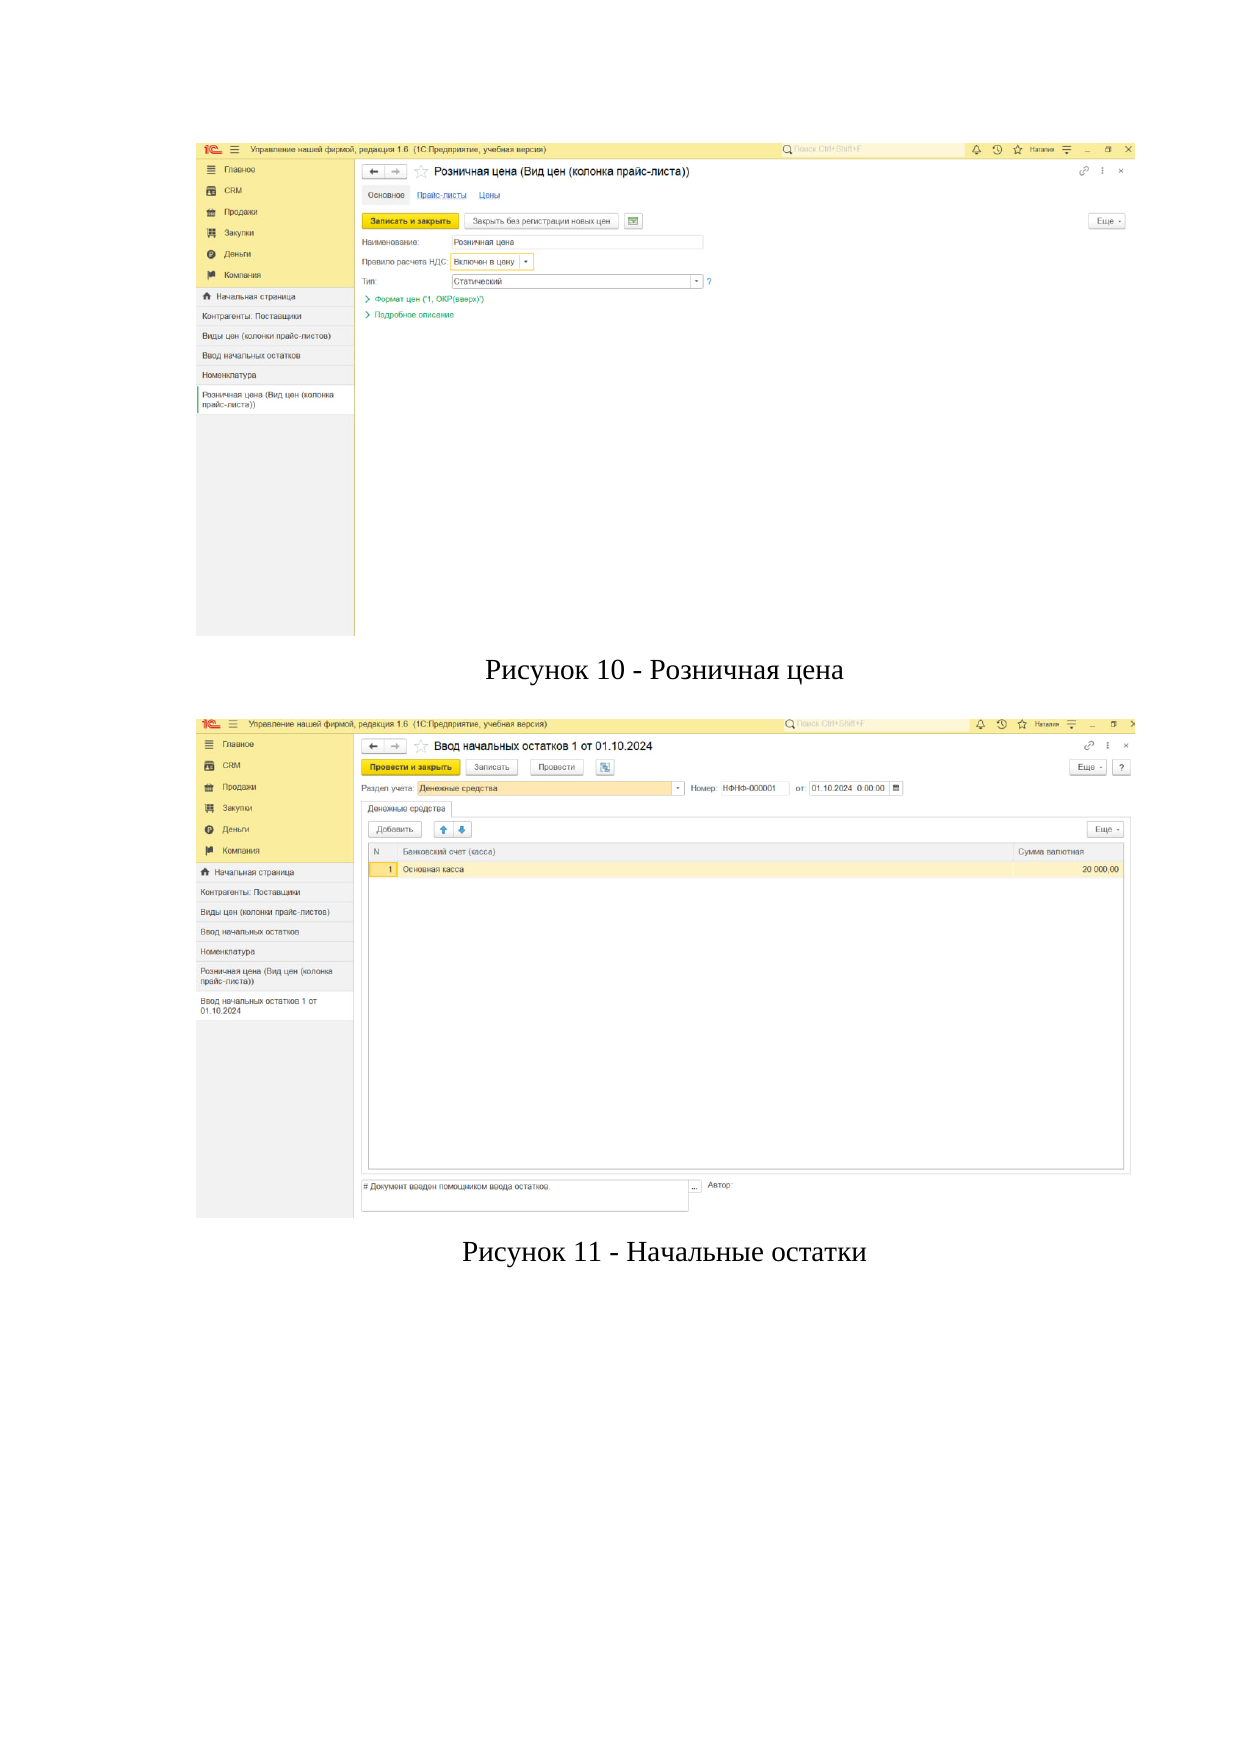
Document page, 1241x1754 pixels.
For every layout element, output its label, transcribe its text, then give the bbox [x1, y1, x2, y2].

text Рисунок 10 - Розничная цена [177, 143, 1152, 686]
text Рисунок 11 - Начальные остатки [177, 719, 1152, 1268]
